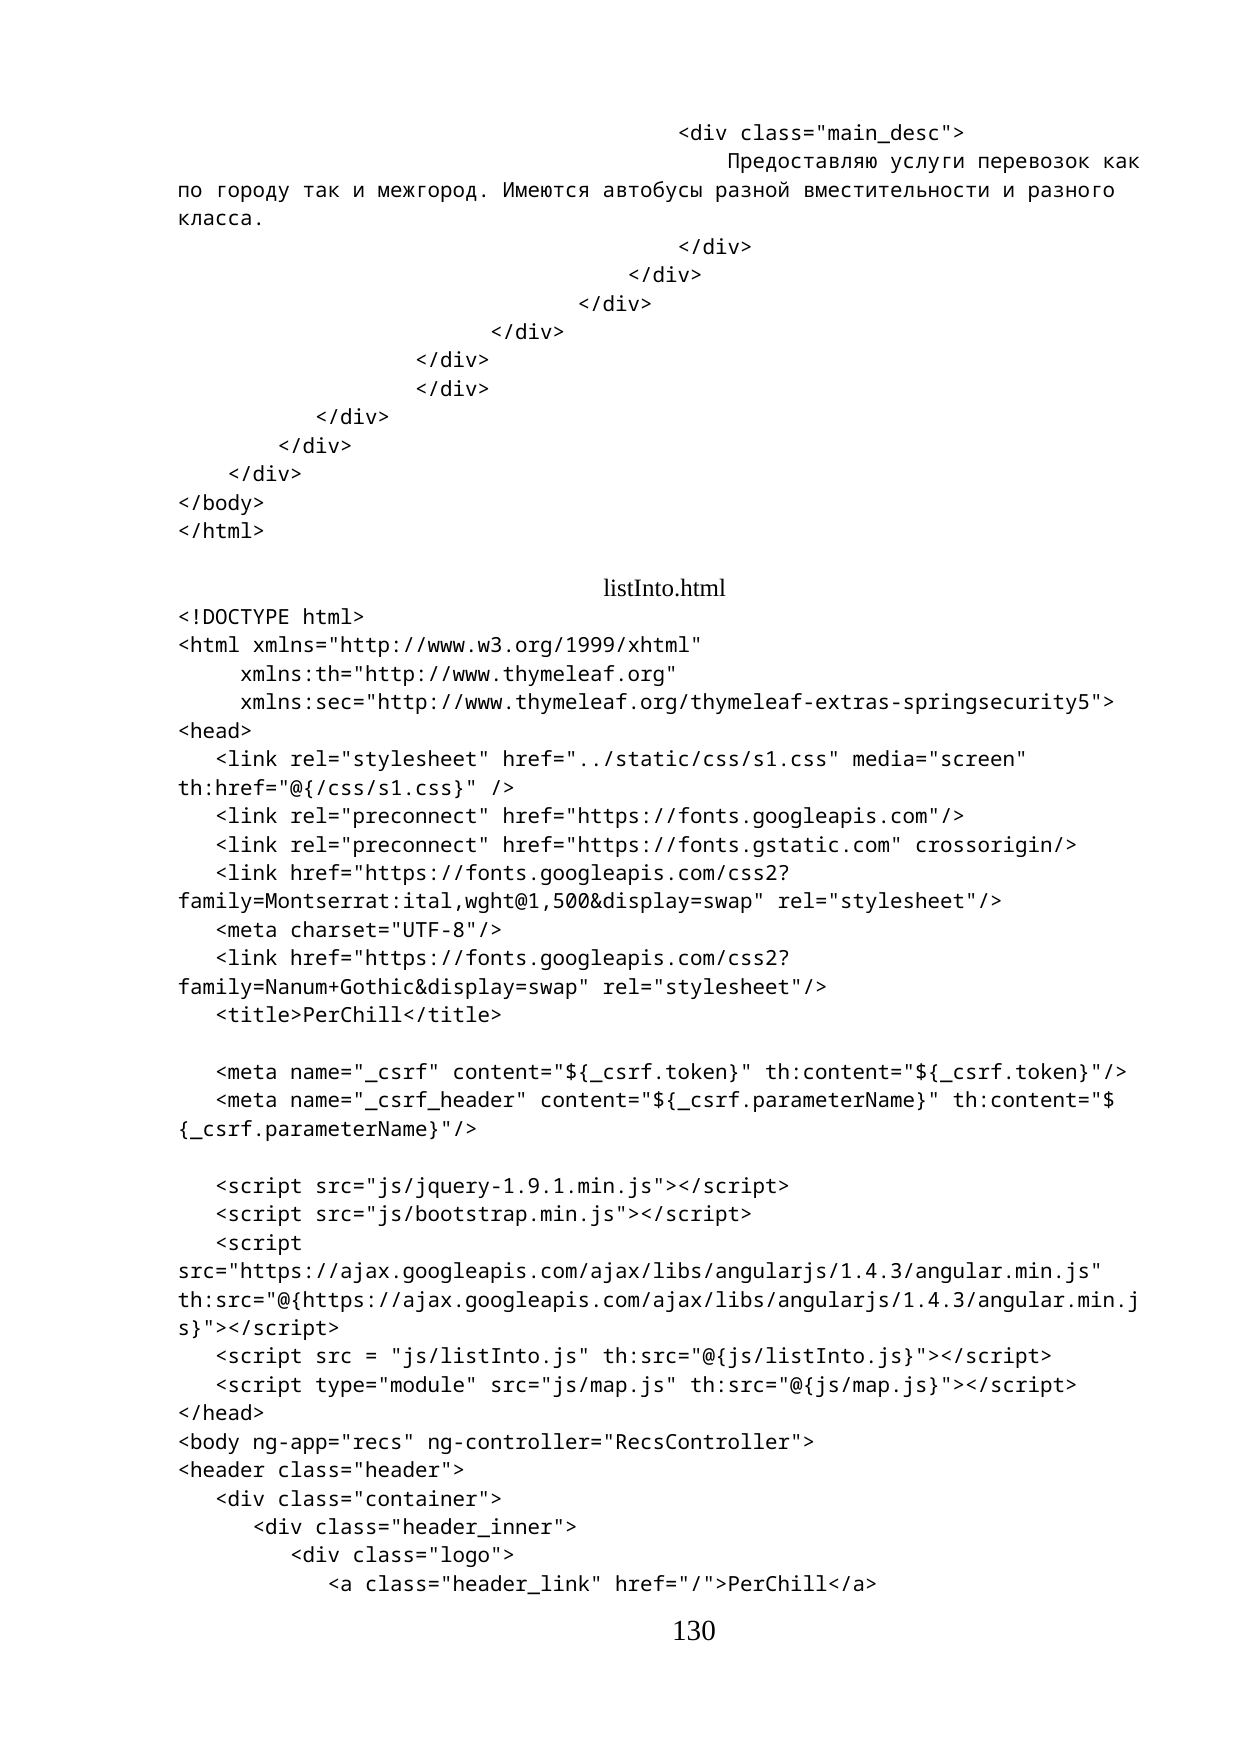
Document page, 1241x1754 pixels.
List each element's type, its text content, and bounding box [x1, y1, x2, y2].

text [177, 602, 1152, 1597]
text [177, 118, 1152, 545]
text listInto.html [177, 573, 1152, 602]
